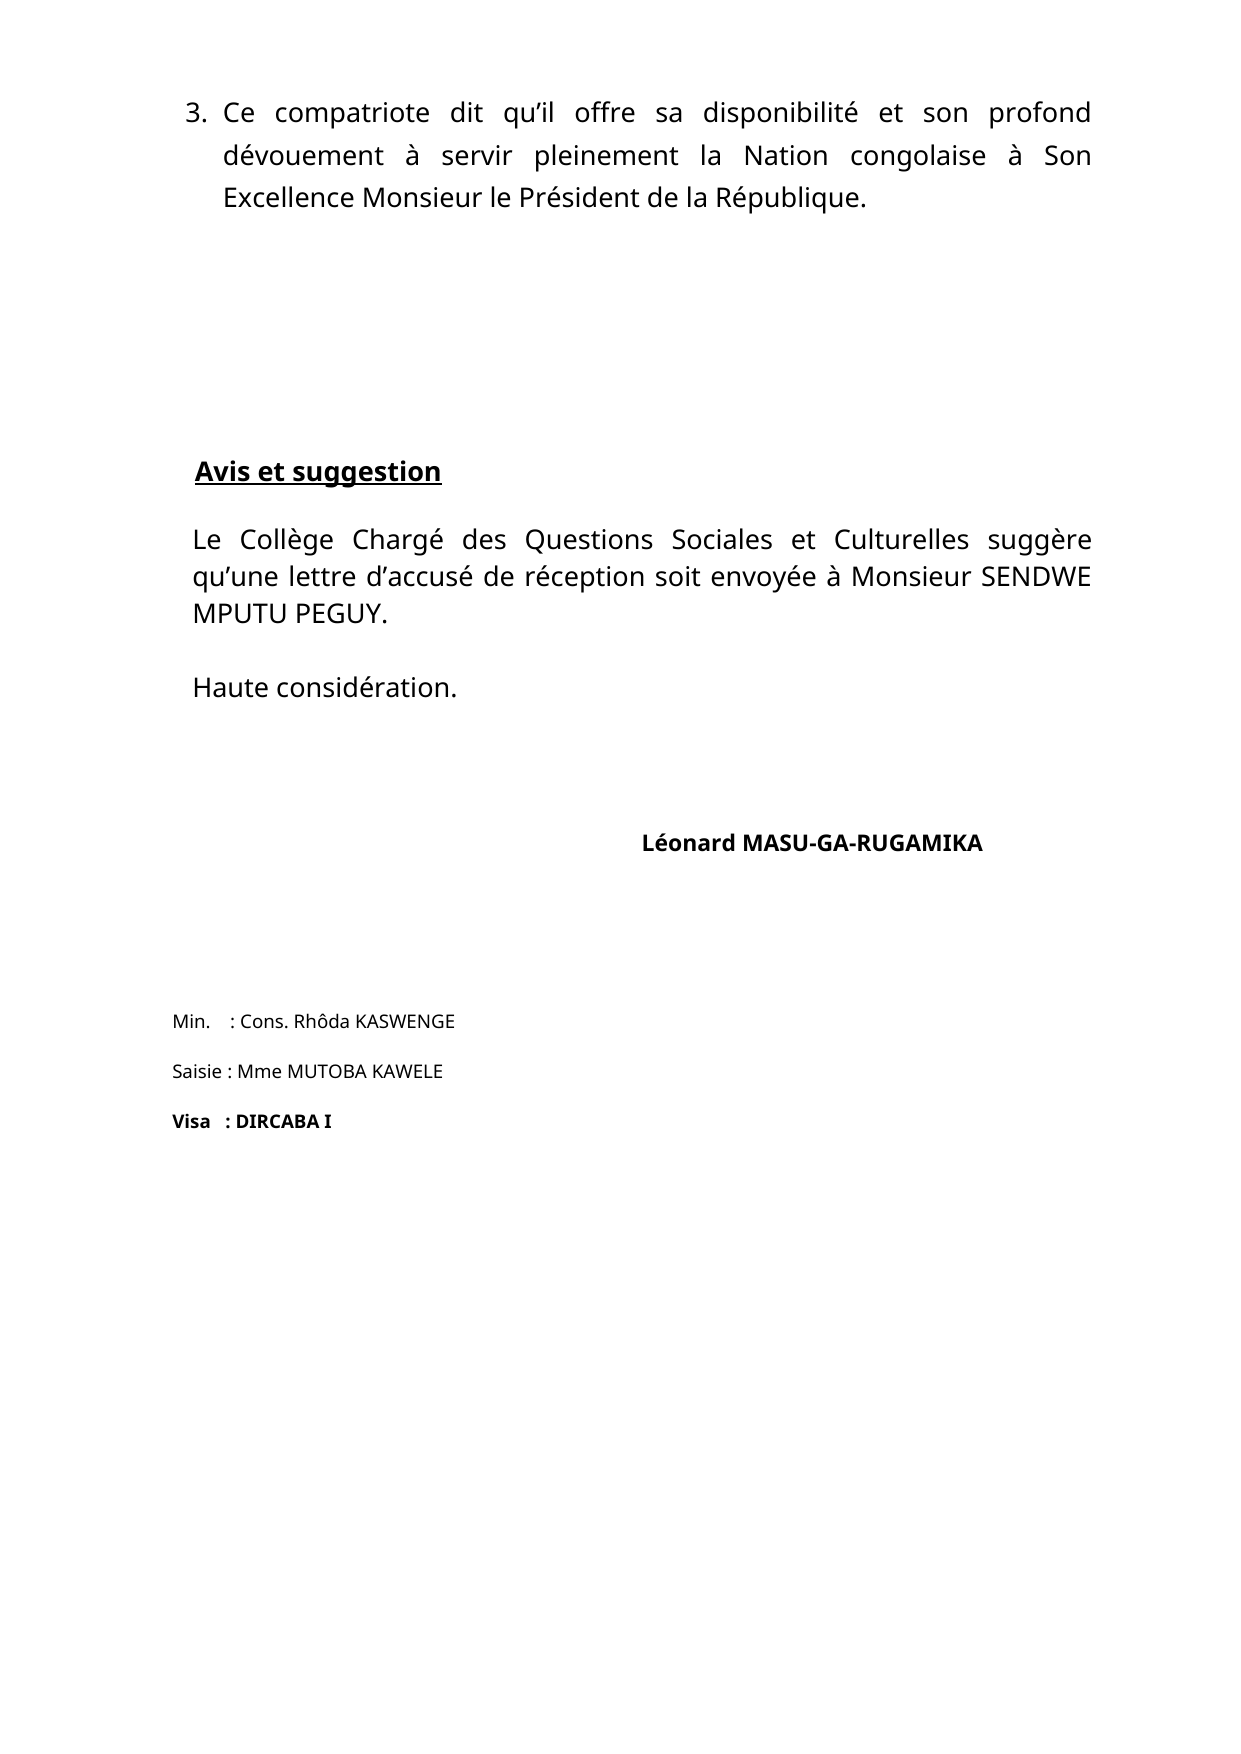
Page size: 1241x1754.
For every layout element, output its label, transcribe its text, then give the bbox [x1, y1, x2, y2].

text Min. : Cons. Rhôda KASWENGE [148, 1008, 1093, 1033]
text Visa : DIRCABA I [148, 1108, 1093, 1134]
list Ce compatriote dit qu’il offre sa disponibilité et son profond dévouement à servir pleinement la Nation congolaise à Son Excellence Monsieur le Président de la République. [185, 94, 1093, 215]
text Le Collège Chargé des Questions Sociales et Culturelles suggère qu’une lettre d’accusé de réception soit envoyée à Monsieur SENDWE MPUTU PEGUY. [192, 521, 1093, 631]
text Léonard MASU-GA-RUGAMIKA [148, 827, 1093, 858]
text Haute considération. [148, 668, 1093, 705]
text Saisie : Mme MUTOBA KAWELE [148, 1058, 1093, 1083]
list Avis et suggestion [194, 452, 1093, 489]
